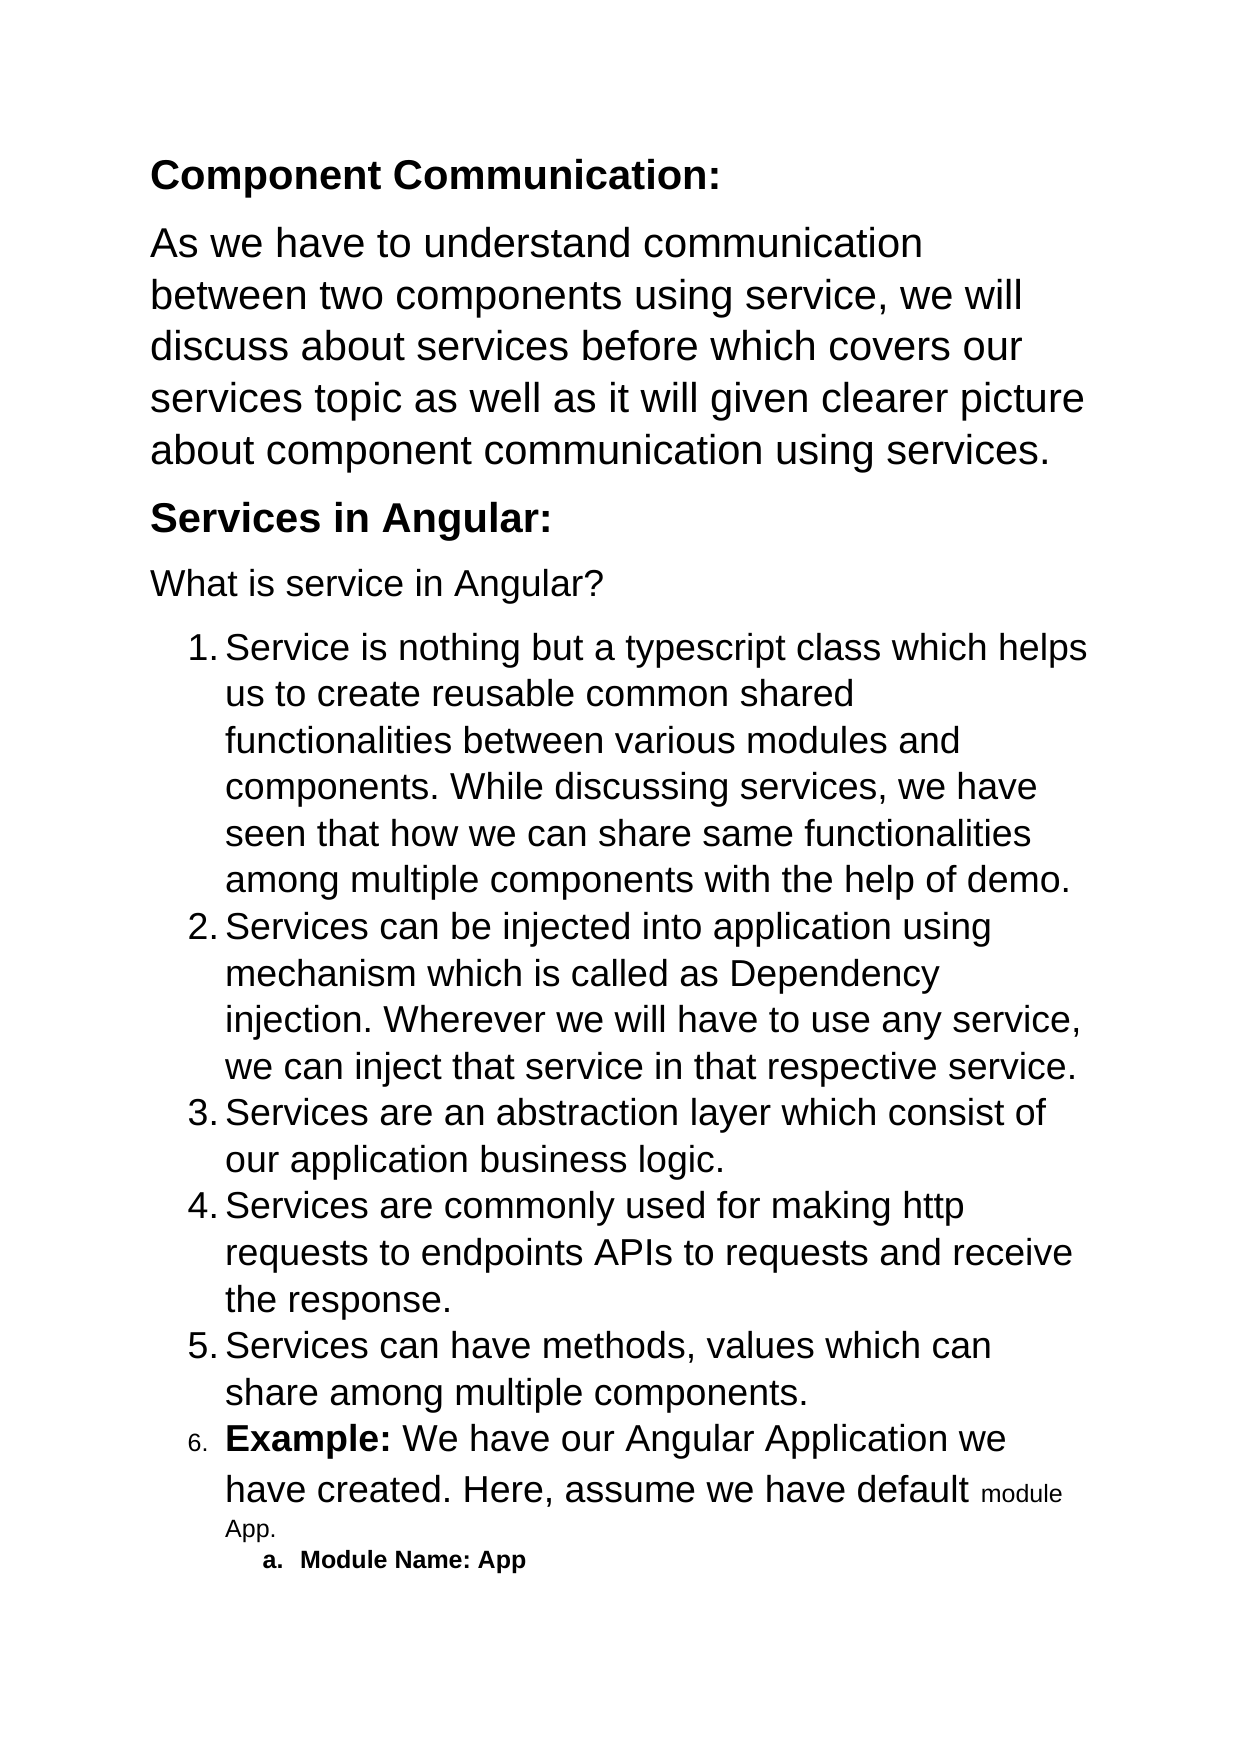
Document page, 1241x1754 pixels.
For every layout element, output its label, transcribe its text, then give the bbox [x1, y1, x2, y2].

text What is service in Angular? [150, 562, 1090, 605]
list Services can have methods, values which can share among multiple components. [187, 1323, 1090, 1413]
list Services can be injected into application using mechanism which is called as Dependency injection. Wherever we will have to use any service, we can inject that service in that respective service. [187, 904, 1090, 1087]
list Service is nothing but a typescript class which helps us to create reusable common shared functionalities between various modules and components. While discussing services, we have seen that how we can share same functionalities among multiple components with the help of demo. [187, 625, 1090, 901]
text Component Communication: [150, 150, 1090, 198]
list Services are commonly used for making http requests to endpoints APIs to requests and receive the response. [187, 1184, 1090, 1320]
text Services in Angular: [150, 493, 1090, 541]
text As we have to understand communication between two components using service, we will discuss about services before which covers our services topic as well as it will given clearer picture about component communication using services. [150, 218, 1090, 473]
list Services are an abstraction layer which consist of our application business logic. [187, 1091, 1090, 1180]
list Module Name: App [262, 1544, 1090, 1573]
list Example: We have our Angular Application we have created. Here, assume we have default module App. [187, 1416, 1090, 1542]
